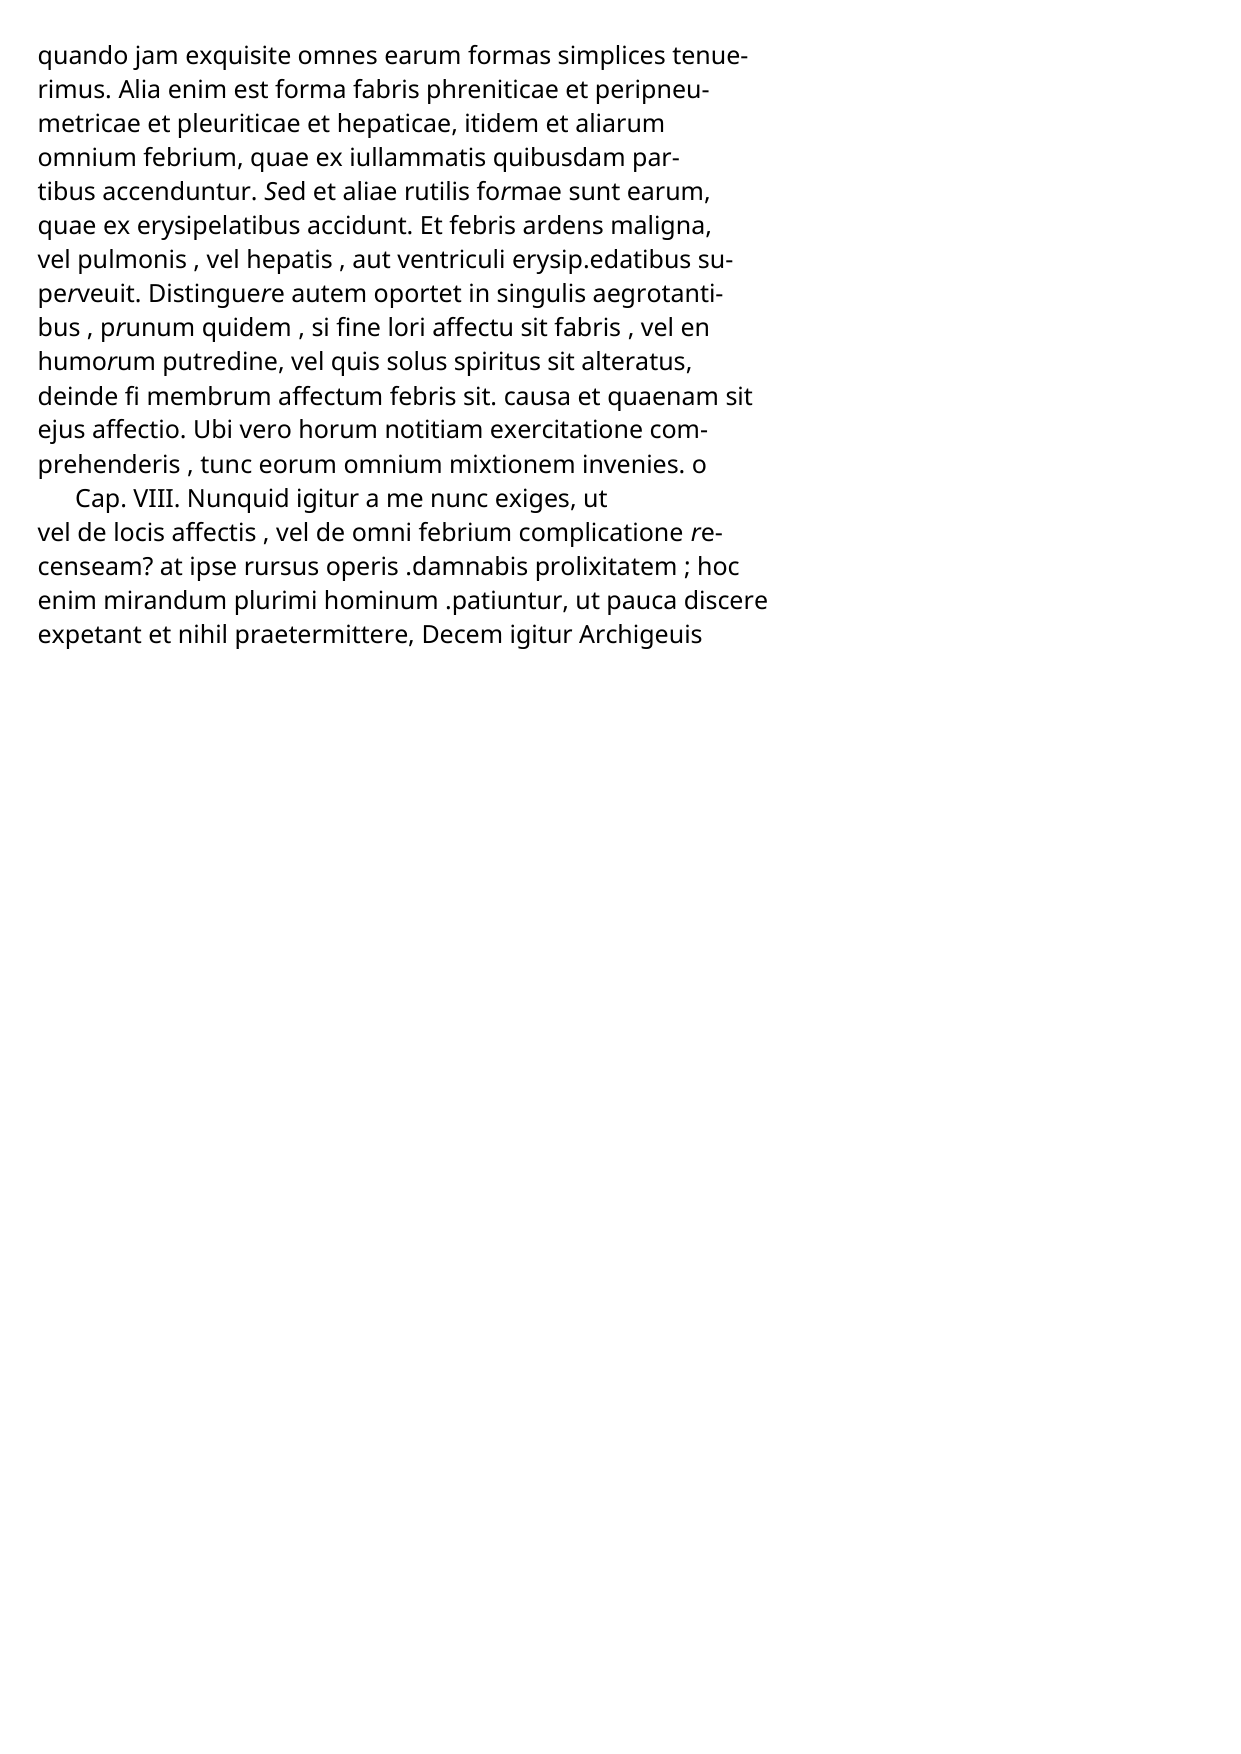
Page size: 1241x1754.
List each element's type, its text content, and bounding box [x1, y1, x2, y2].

text Cap. VIII. Nunquid igitur a me nunc exiges, ut vel de locis affectis , vel de omni febrium complicatione re- censeam? at ipse rursus operis .damnabis prolixitatem ; hoc enim mirandum plurimi hominum .patiuntur, ut pauca discere expetant et nihil praetermittere, Decem igitur Archigeuis [37, 480, 1203, 651]
text quando jam exquisite omnes earum formas simplices tenue- rimus. Alia enim est forma fabris phreniticae et peripneu- metricae et pleuriticae et hepaticae, itidem et aliarum omnium febrium, quae ex iullammatis quibusdam par- tibus accenduntur. Sed et aliae rutilis formae sunt earum, quae ex erysipelatibus accidunt. Et febris ardens maligna, vel pulmonis , vel hepatis , aut ventriculi erysip.edatibus su- perveuit. Distinguere autem oportet in singulis aegrotanti- bus , prunum quidem , si fine lori affectu sit fabris , vel en humorum putredine, vel quis solus spiritus sit alteratus, deinde fi membrum affectum febris sit. causa et quaenam sit ejus affectio. Ubi vero horum notitiam exercitatione com- prehenderis , tunc eorum omnium mixtionem invenies. o [37, 37, 1203, 480]
